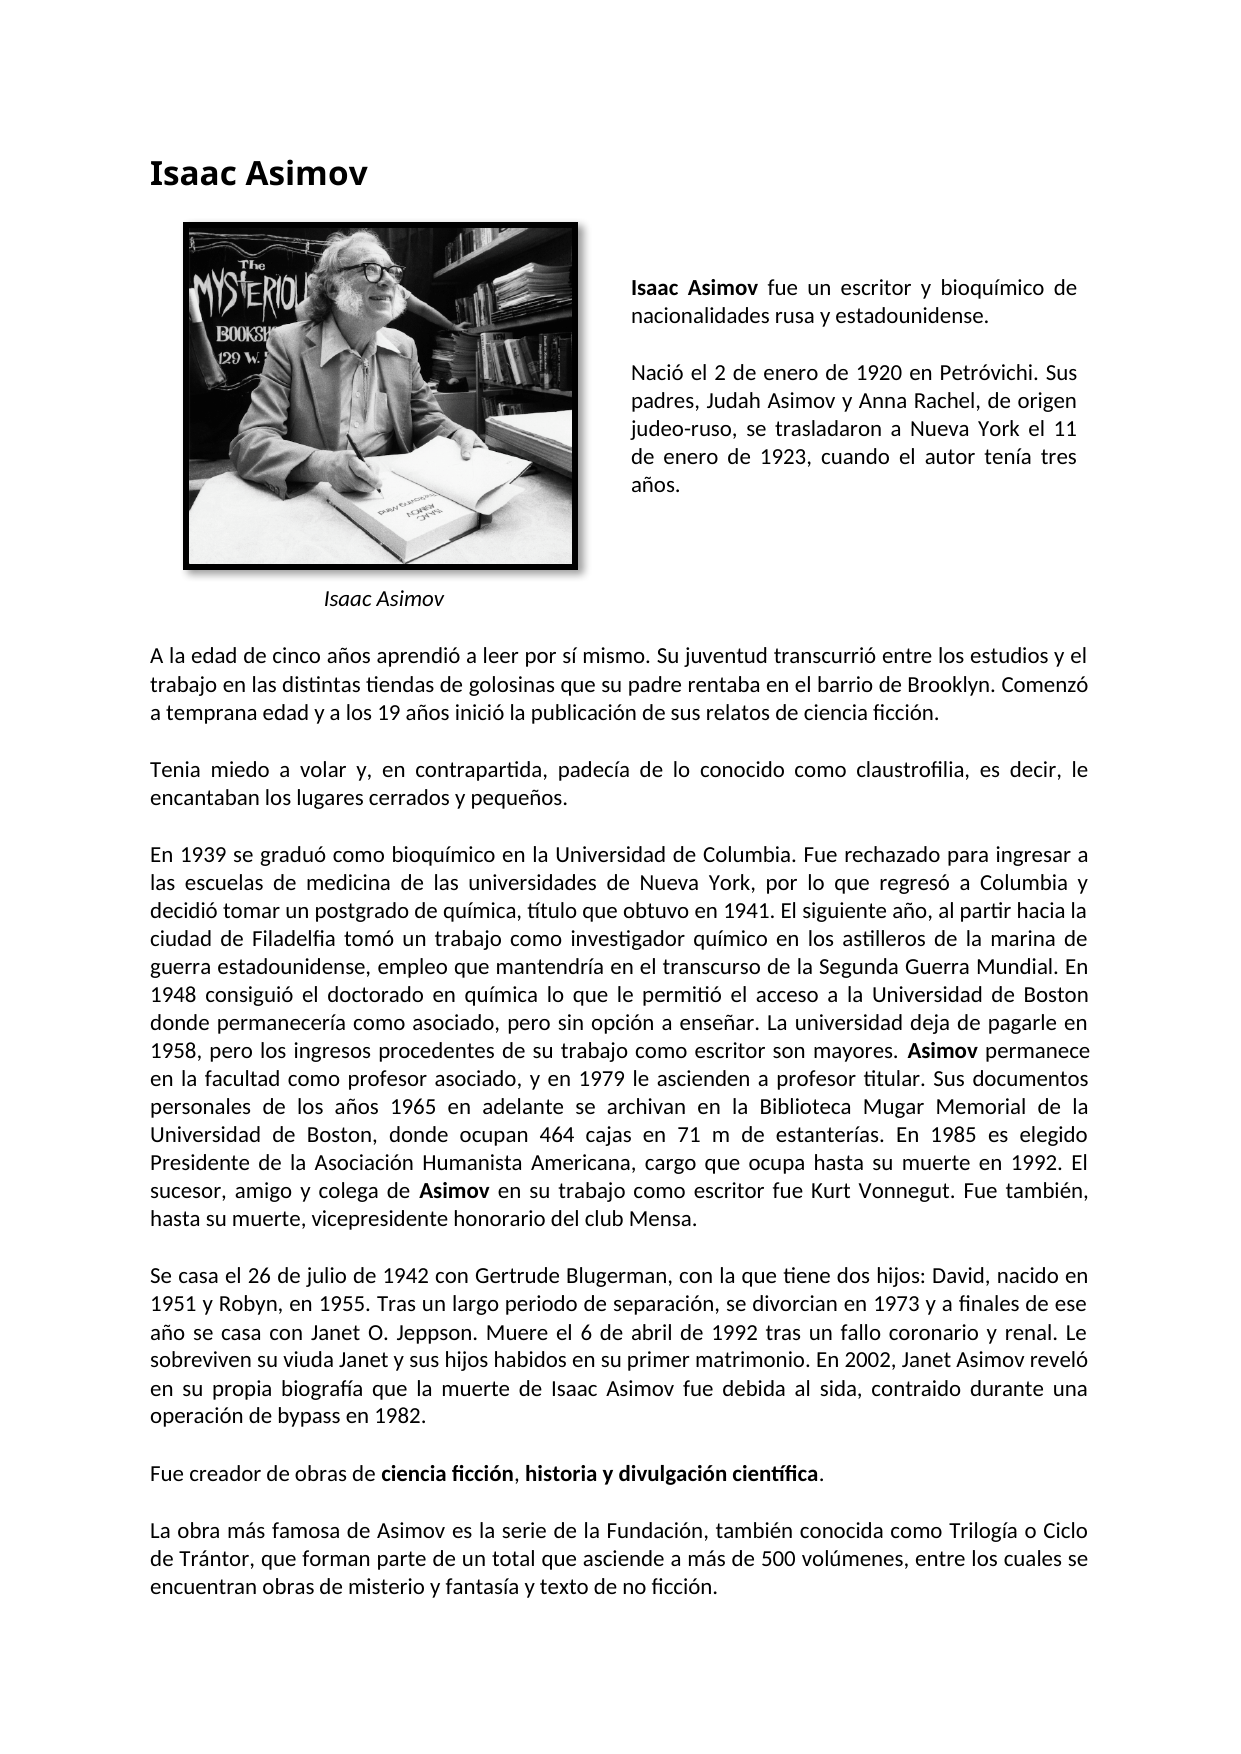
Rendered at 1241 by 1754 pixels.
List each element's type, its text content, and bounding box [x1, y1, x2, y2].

picture [189, 228, 572, 564]
text Fue creador de obras de ciencia ficción, historia y divulgación científica. [150, 1459, 1090, 1487]
table_header Isaac Asimov fue un escritor y bioquímico de nacionalidades rusa y estadounidense. Nació el 2 de enero de 1920 en Petróvichi. Sus padres, Judah Asimov y Anna Rachel, de origen judeo-ruso, se trasladaron a Nueva York el 11 de enero de 1923, cuando el autor tenía tres años. [620, 216, 1089, 612]
text Se casa el 26 de julio de 1942 con Gertrude Blugerman, con la que tiene dos hijos: David, nacido en 1951 y Robyn, en 1955. Tras un largo periodo de separación, se divorcian en 1973 y a finales de ese año se casa con Janet O. Jeppson. Muere el 6 de abril de 1992 tras un fallo coronario y renal. Le sobreviven su viuda Janet y sus hijos habidos en su primer matrimonio. En 2002, Janet Asimov reveló en su propia biografía que la muerte de Isaac Asimov fue debida al sida, contraido durante una operación de bypass en 1982. [150, 1262, 1090, 1430]
text A la edad de cinco años aprendió a leer por sí mismo. Su juventud transcurrió entre los estudios y el trabajo en las distintas tiendas de golosinas que su padre rentaba en el barrio de Brooklyn. Comenzó a temprana edad y a los 19 años inició la publicación de sus relatos de ciencia ficción. [150, 642, 1090, 726]
text Isaac Asimov [150, 150, 1090, 195]
text Tenia miedo a volar y, en contrapartida, padecía de lo conocido como claustrofilia, es decir, le encantaban los lugares cerrados y pequeños. [150, 755, 1090, 811]
text La obra más famosa de Asimov es la serie de la Fundación, también conocida como Trilogía o Ciclo de Trántor, que forman parte de un total que asciende a más de 500 volúmenes, entre los cuales se encuentran obras de misterio y fantasía y texto de no ficción. [150, 1516, 1090, 1600]
table_header Isaac Asimov [150, 216, 619, 612]
text En 1939 se graduó como bioquímico en la Universidad de Columbia. Fue rechazado para ingresar a las escuelas de medicina de las universidades de Nueva York, por lo que regresó a Columbia y decidió tomar un postgrado de química, título que obtuvo en 1941. El siguiente año, al partir hacia la ciudad de Filadelfia tomó un trabajo como investigador químico en los astilleros de la marina de guerra estadounidense, empleo que mantendría en el transcurso de la Segunda Guerra Mundial. En 1948 consiguió el doctorado en química lo que le permitió el acceso a la Universidad de Boston donde permanecería como asociado, pero sin opción a enseñar. La universidad deja de pagarle en 1958, pero los ingresos procedentes de su trabajo como escritor son mayores. Asimov permanece en la facultad como profesor asociado, y en 1979 le ascienden a profesor titular. Sus documentos personales de los años 1965 en adelante se archivan en la Biblioteca Mugar Memorial de la Universidad de Boston, donde ocupan 464 cajas en 71 m de estanterías. En 1985 es elegido Presidente de la Asociación Humanista Americana, cargo que ocupa hasta su muerte en 1992. El sucesor, amigo y colega de Asimov en su trabajo como escritor fue Kurt Vonnegut. Fue también, hasta su muerte, vicepresidente honorario del club Mensa. [150, 840, 1090, 1232]
